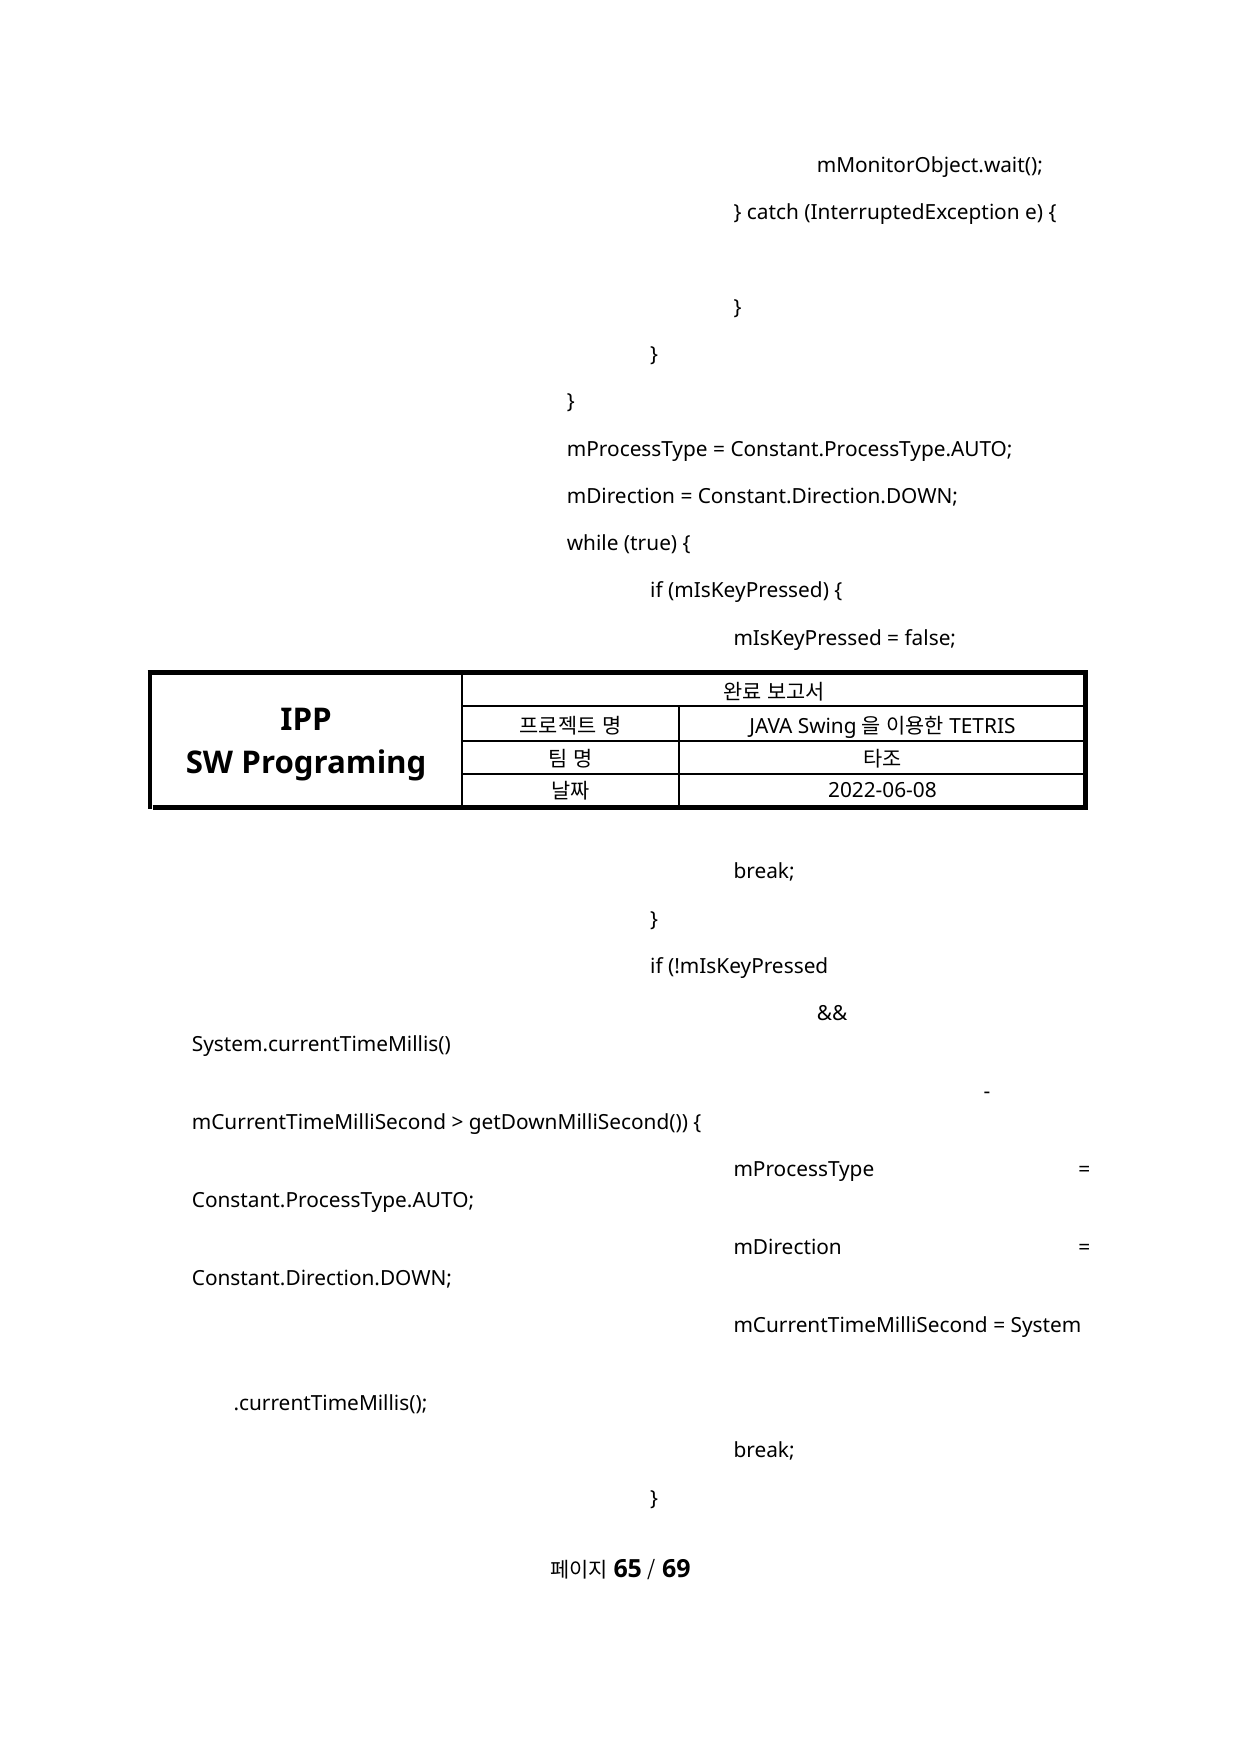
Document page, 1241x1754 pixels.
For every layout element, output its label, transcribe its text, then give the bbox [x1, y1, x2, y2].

text } catch (InterruptedException e) { [192, 197, 1090, 226]
text if (mIsKeyPressed) { [192, 576, 1090, 604]
text mCurrentTimeMilliSecond = System [192, 1310, 1090, 1339]
text mMonitorObject.wait(); [192, 150, 1090, 178]
text } [192, 292, 1090, 320]
table_cell 팀 명 [463, 742, 678, 772]
table_header IPP SW Programing [152, 675, 461, 805]
text - mCurrentTimeMilliSecond > getDownMilliSecond()) { [192, 1076, 1090, 1136]
text mDirection = Constant.Direction.DOWN; [192, 481, 1090, 509]
text } [192, 904, 1090, 932]
text mProcessType = Constant.ProcessType.AUTO; [192, 434, 1090, 462]
table_cell 2022-06-08 [680, 775, 1083, 805]
text } [192, 339, 1090, 368]
table_header 완료 보고서 [463, 675, 1083, 705]
table_cell 타조 [680, 742, 1083, 772]
text .currentTimeMillis(); [192, 1357, 1090, 1417]
text break; [192, 1435, 1090, 1464]
text break; [692, 857, 1090, 885]
table_cell 프로젝트 명 [463, 707, 678, 740]
text mProcessType = Constant.ProcessType.AUTO; [192, 1154, 1090, 1213]
text && System.currentTimeMillis() [192, 998, 1090, 1058]
table_cell 날짜 [463, 775, 678, 805]
text if (!mIsKeyPressed [192, 951, 1090, 980]
text } [192, 1483, 1090, 1511]
text while (true) { [192, 528, 1090, 557]
table_cell JAVA Swing을 이용한 TETRIS [680, 707, 1083, 740]
text mDirection = Constant.Direction.DOWN; [192, 1232, 1090, 1291]
text mIsKeyPressed = false; [192, 623, 1090, 651]
text } [192, 386, 1090, 415]
